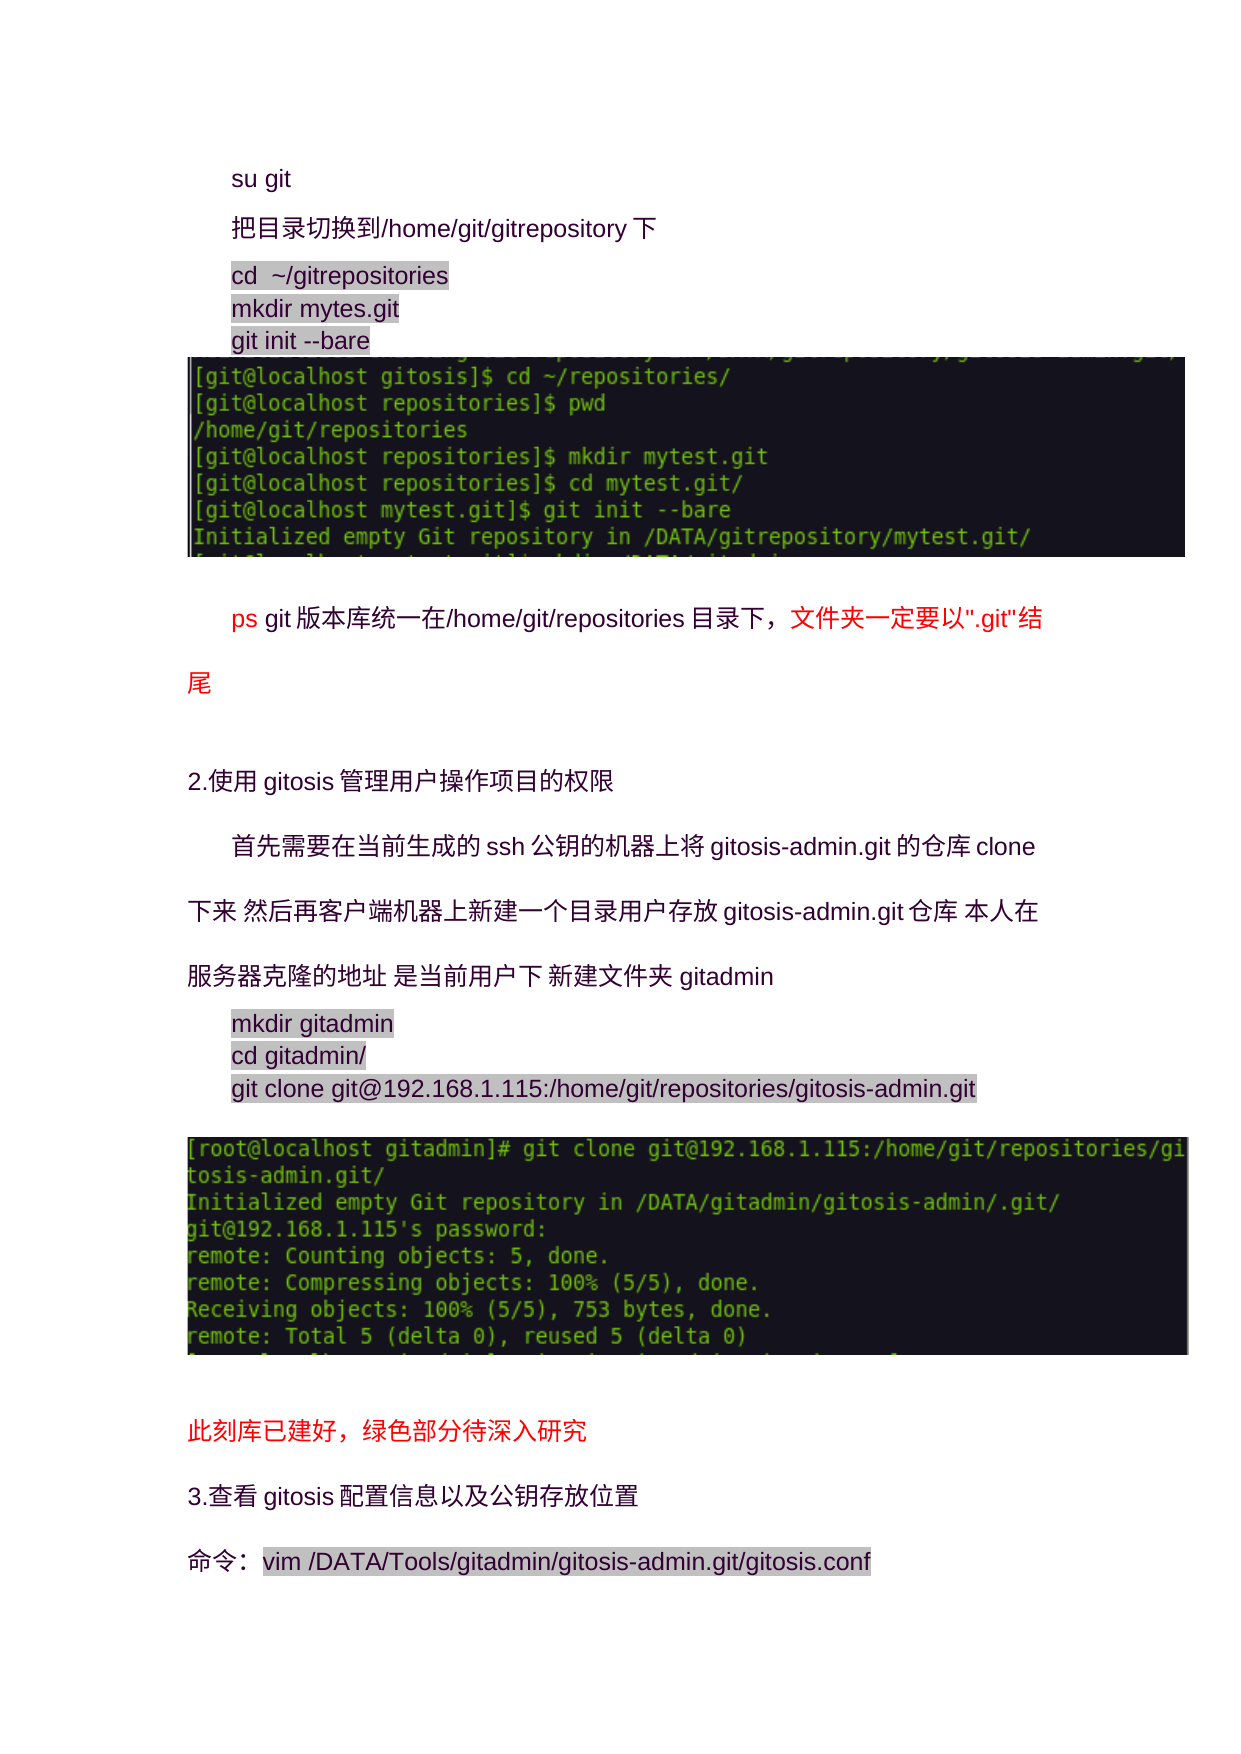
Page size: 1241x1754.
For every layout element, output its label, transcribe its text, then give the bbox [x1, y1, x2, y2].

text 2.使用gitosis管理用户操作项目的权限 [187, 747, 1053, 812]
picture [187, 1137, 1189, 1355]
text git clone git@192.168.1.115:/home/git/repositories/gitosis-admin.git [187, 1072, 1053, 1104]
text ps git版本库统一在/home/git/repositories目录下，文件夹一定要以".git" 结尾 [187, 584, 1053, 714]
text cd gitadmin/ [187, 1039, 1053, 1072]
text 首先需要在当前生成的ssh公钥的机器上将gitosis-admin.git的仓库clone下来 然后再客户端机器上新建一个目录用户存放gitosis-admin.git仓库 本人在服务器克隆的地址 是当前用户下 新建文件夹 gitadmin [187, 812, 1053, 1007]
text 此刻库已建好，绿色部分待深入研究 [187, 1397, 1053, 1462]
text 把目录切换到/home/git/gitrepository下 [187, 194, 1053, 259]
text git init --bare [187, 324, 1053, 357]
text 命令：vim /DATA/Tools/gitadmin/gitosis-admin.git/gitosis.conf [187, 1527, 1053, 1592]
text mkdir gitadmin [187, 1007, 1053, 1039]
text cd ~/gitrepositories [187, 259, 1053, 292]
text su git [187, 162, 1053, 194]
text mkdir mytes.git [187, 292, 1053, 324]
picture [187, 357, 1185, 557]
text 3.查看gitosis配置信息以及公钥存放位置 [187, 1462, 1053, 1527]
